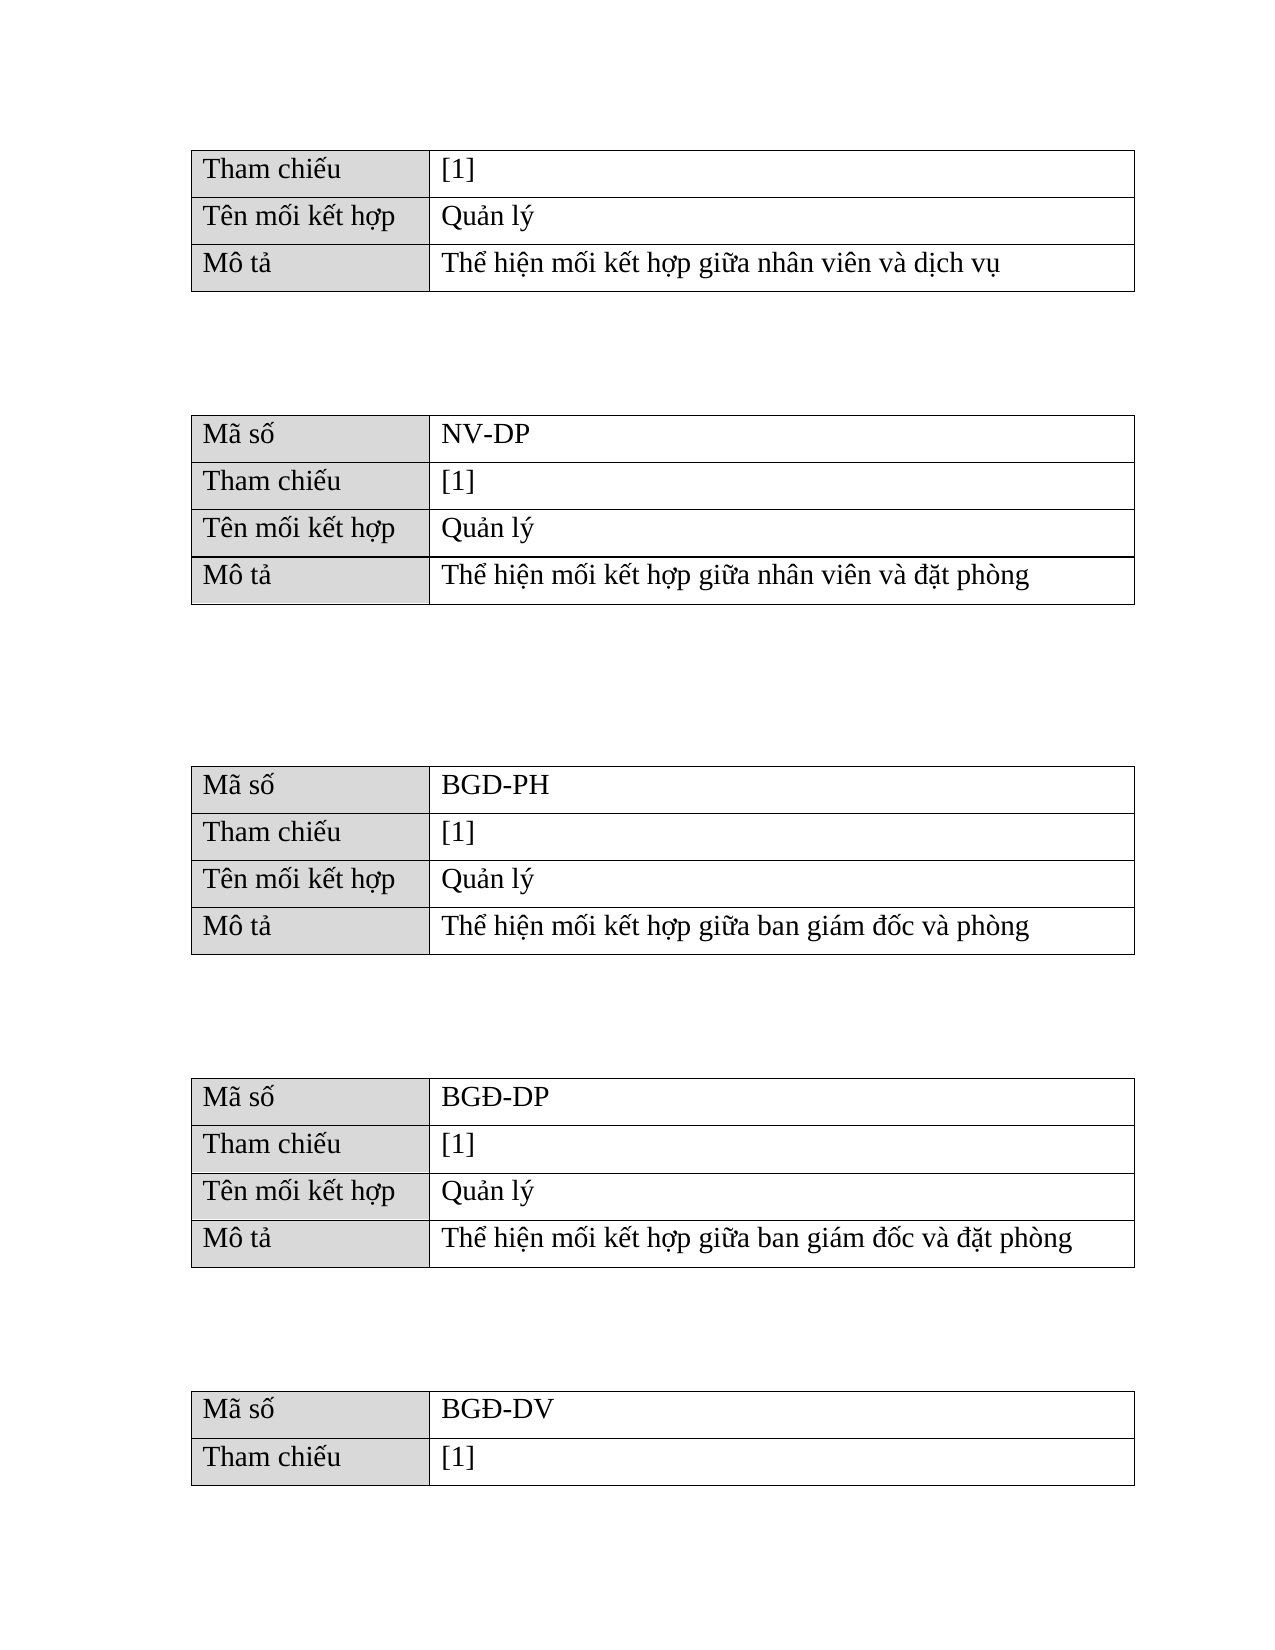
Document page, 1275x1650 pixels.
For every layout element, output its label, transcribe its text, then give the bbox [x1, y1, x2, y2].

table_header NV-DP [430, 416, 1134, 462]
table_cell Tên mối kết hợp [192, 198, 429, 244]
table_cell [1] [430, 463, 1134, 509]
table_cell Quản lý [430, 198, 1134, 244]
table_header BGĐ-DV [430, 1392, 1134, 1438]
table_cell Tên mối kết hợp [192, 861, 429, 907]
table_cell Quản lý [430, 861, 1134, 907]
table_header Mã số [192, 767, 429, 813]
table_cell Quản lý [430, 510, 1134, 556]
table_cell Tham chiếu [192, 814, 429, 860]
table_cell Mô tả [192, 245, 429, 291]
table_header BGD-PH [430, 767, 1134, 813]
table_cell Thể hiện mối kết hợp giữa ban giám đốc và phòng [430, 908, 1134, 954]
table_header Mã số [192, 1079, 429, 1125]
table_cell [1] [430, 814, 1134, 860]
table_cell Thể hiện mối kết hợp giữa ban giám đốc và đặt phòng [430, 1221, 1134, 1267]
table_cell Thể hiện mối kết hợp giữa nhân viên và đặt phòng [430, 558, 1134, 603]
table_cell Tham chiếu [192, 1126, 429, 1172]
table_cell Thể hiện mối kết hợp giữa nhân viên và dịch vụ [430, 245, 1134, 291]
table_cell Quản lý [430, 1174, 1134, 1219]
table_cell Mô tả [192, 908, 429, 954]
table_cell Mô tả [192, 558, 429, 603]
table_cell Tham chiếu [192, 463, 429, 509]
table_cell [1] [430, 1439, 1134, 1485]
table_cell [1] [430, 1126, 1134, 1172]
table_header Mã số [192, 1392, 429, 1438]
table_header Mã số [192, 416, 429, 462]
table_cell Tên mối kết hợp [192, 1174, 429, 1219]
table_cell [1] [430, 151, 1134, 197]
table_cell Tên mối kết hợp [192, 510, 429, 556]
table_cell Tham chiếu [192, 1439, 429, 1485]
table_cell Tham chiếu [192, 151, 429, 197]
table_header BGĐ-DP [430, 1079, 1134, 1125]
table_cell Mô tả [192, 1221, 429, 1267]
